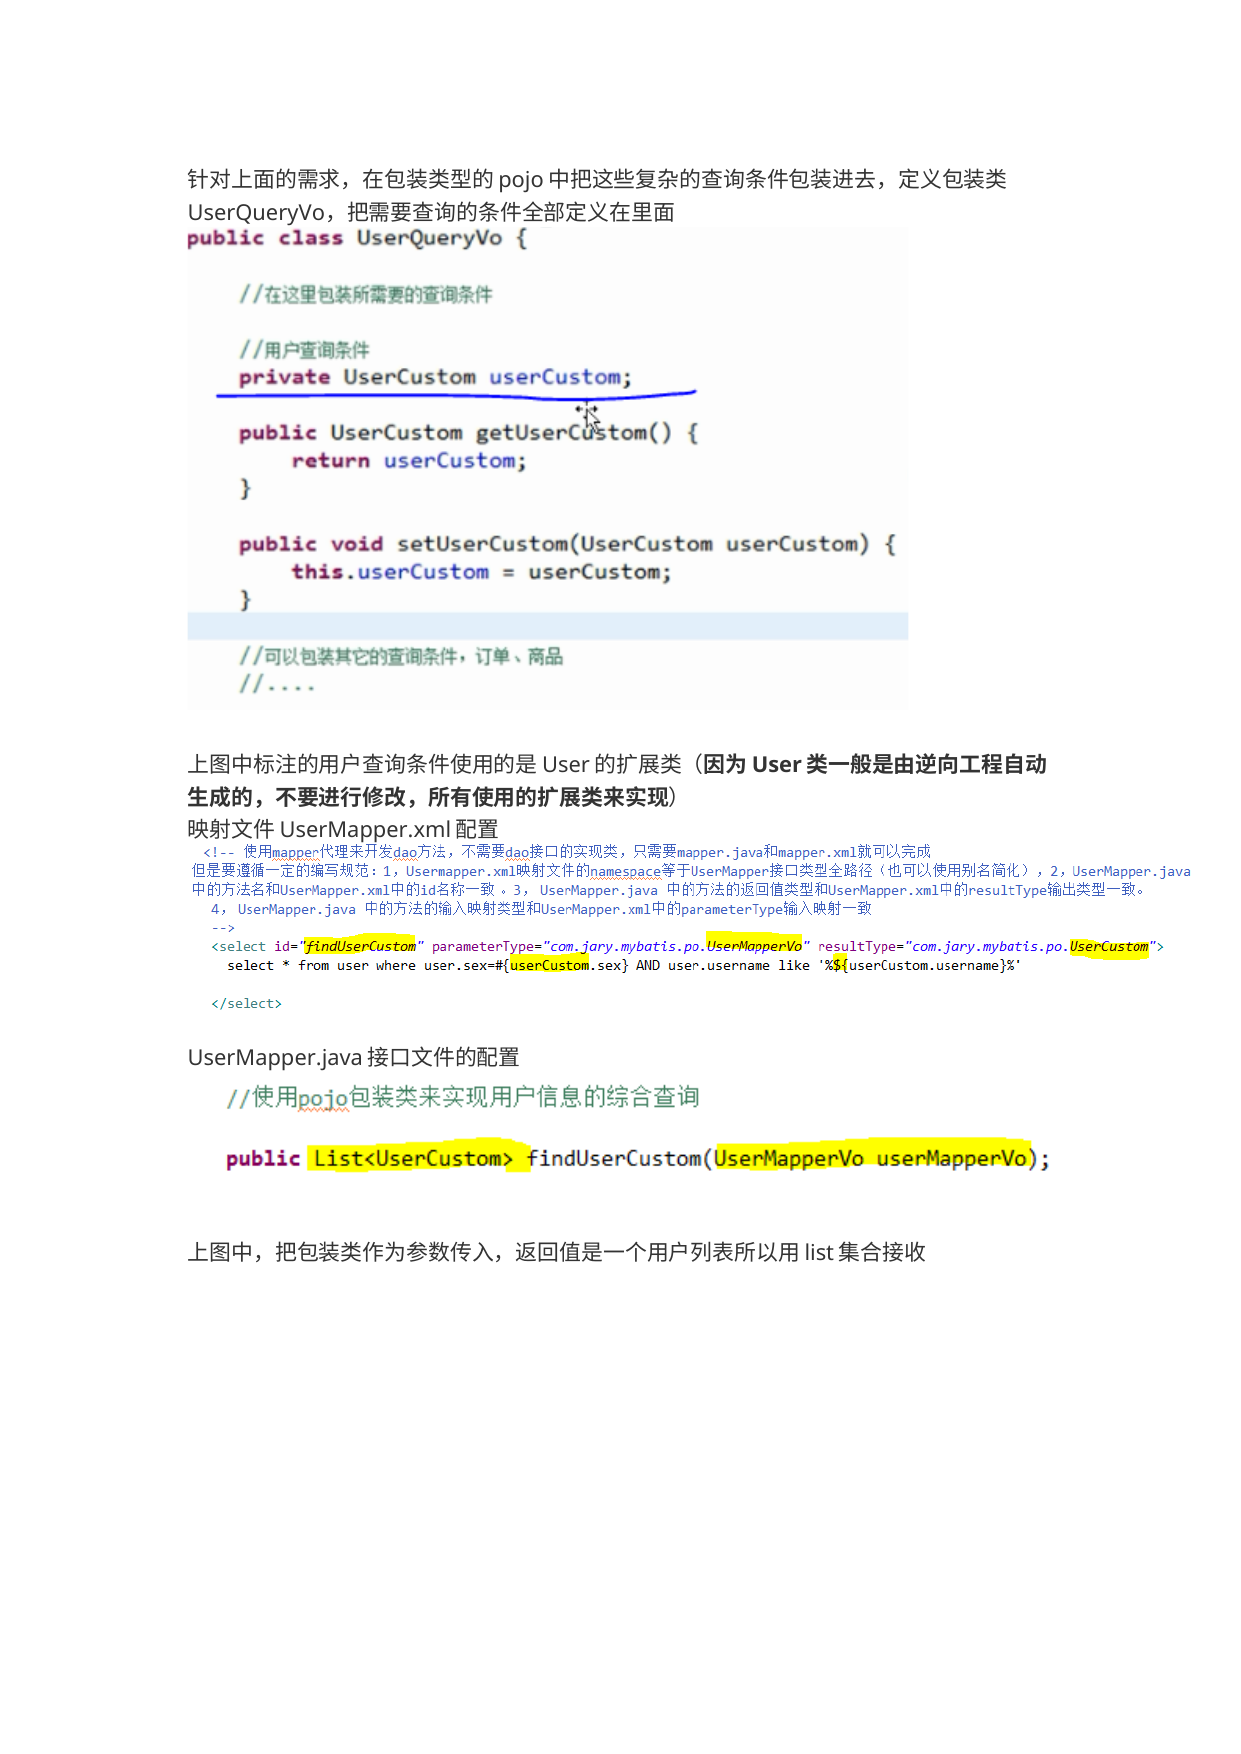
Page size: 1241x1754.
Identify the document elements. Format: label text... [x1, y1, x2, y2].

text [187, 162, 1053, 844]
picture [187, 844, 1200, 1010]
picture [187, 1072, 1105, 1174]
picture [187, 227, 909, 710]
